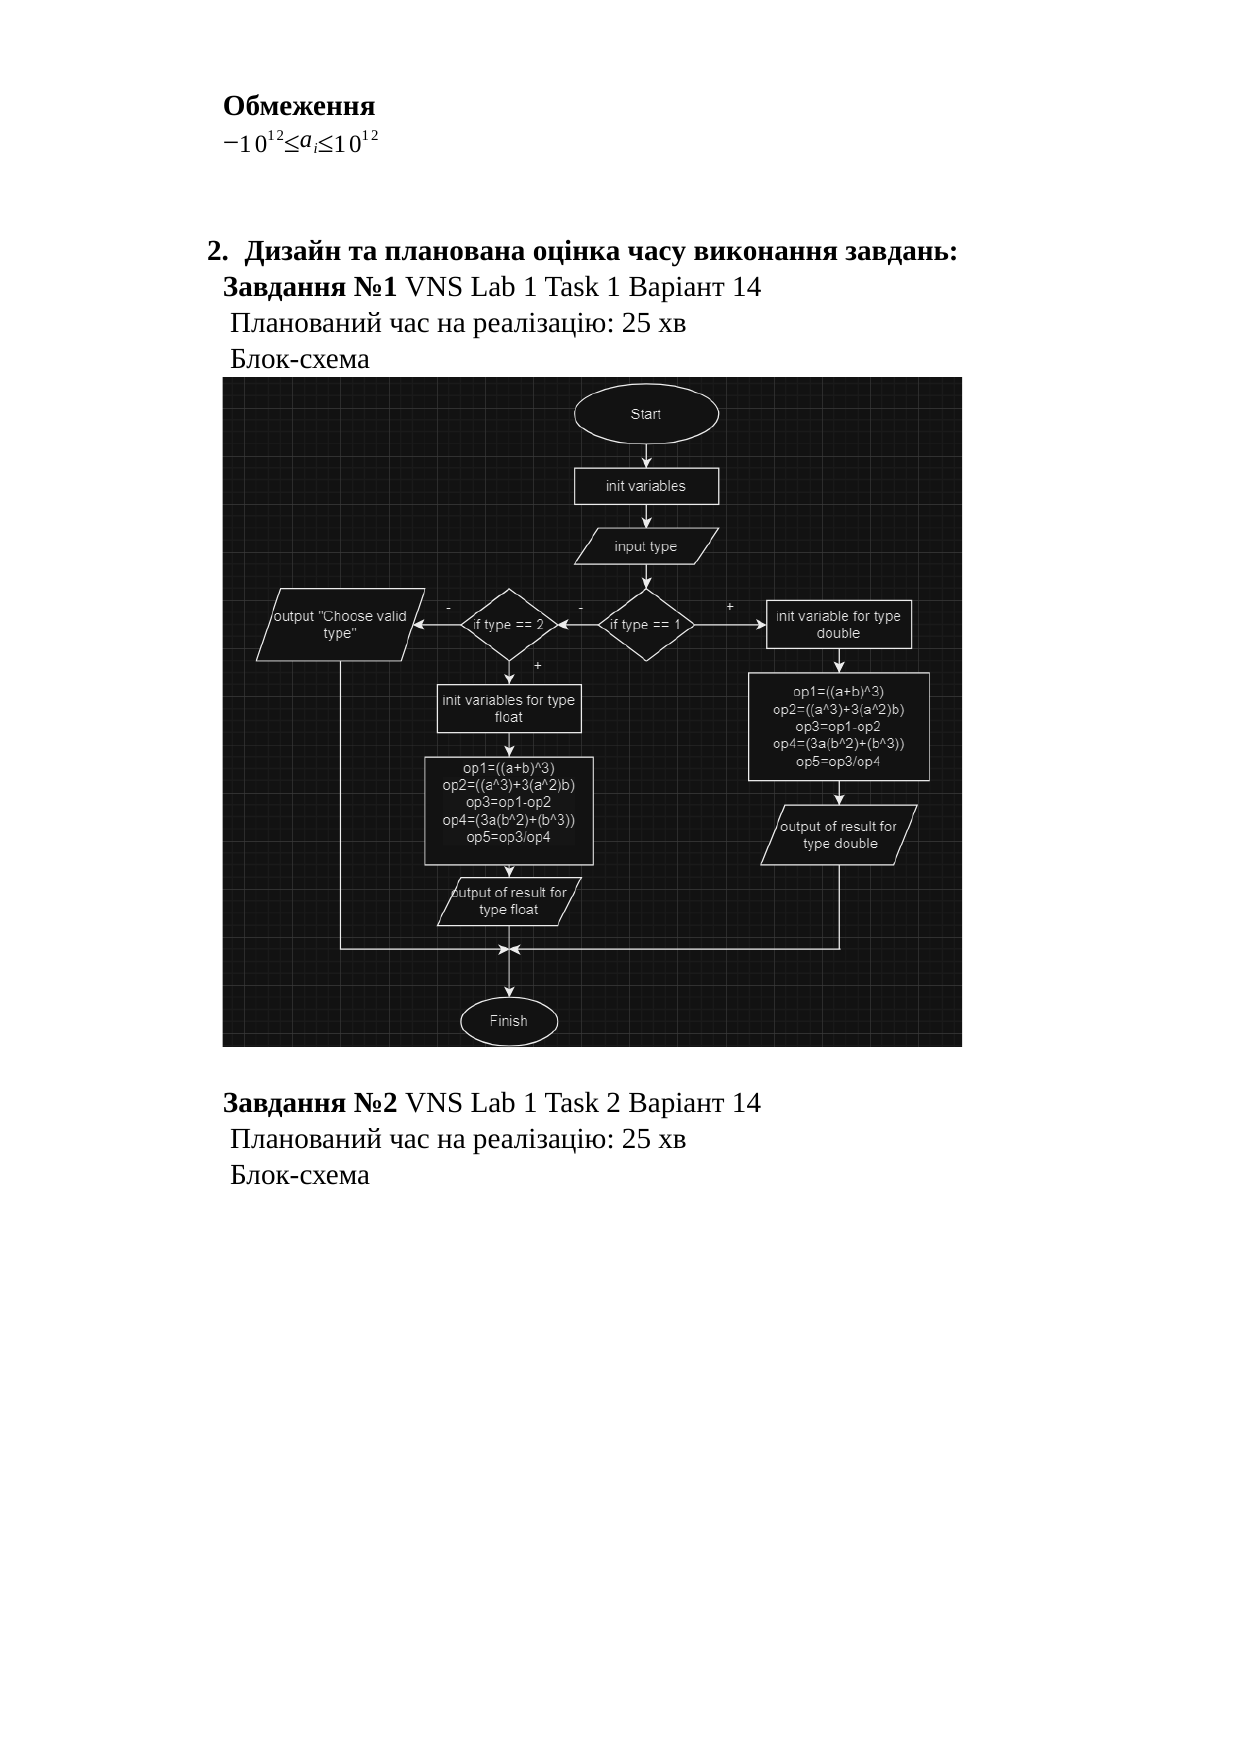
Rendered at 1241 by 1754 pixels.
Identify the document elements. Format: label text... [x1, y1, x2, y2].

list Завдання №1 VNS Lab 1 Task 1 Варіант 14 [223, 269, 1152, 303]
list Обмеження [223, 88, 1152, 122]
list Блок-схема [223, 1157, 1152, 1191]
list Завдання №2 VNS Lab 1 Task 2 Варіант 14 [223, 1085, 1152, 1118]
picture [222, 377, 963, 1047]
list −≤≤ [223, 125, 1152, 158]
list Планований час на реалізацію: 25 хв [223, 305, 1152, 339]
list Блок-схема [223, 342, 1152, 375]
list Дизайн та планована оцінка часу виконання завдань: [207, 233, 1152, 267]
list Планований час на реалізацію: 25 хв [223, 1121, 1152, 1154]
